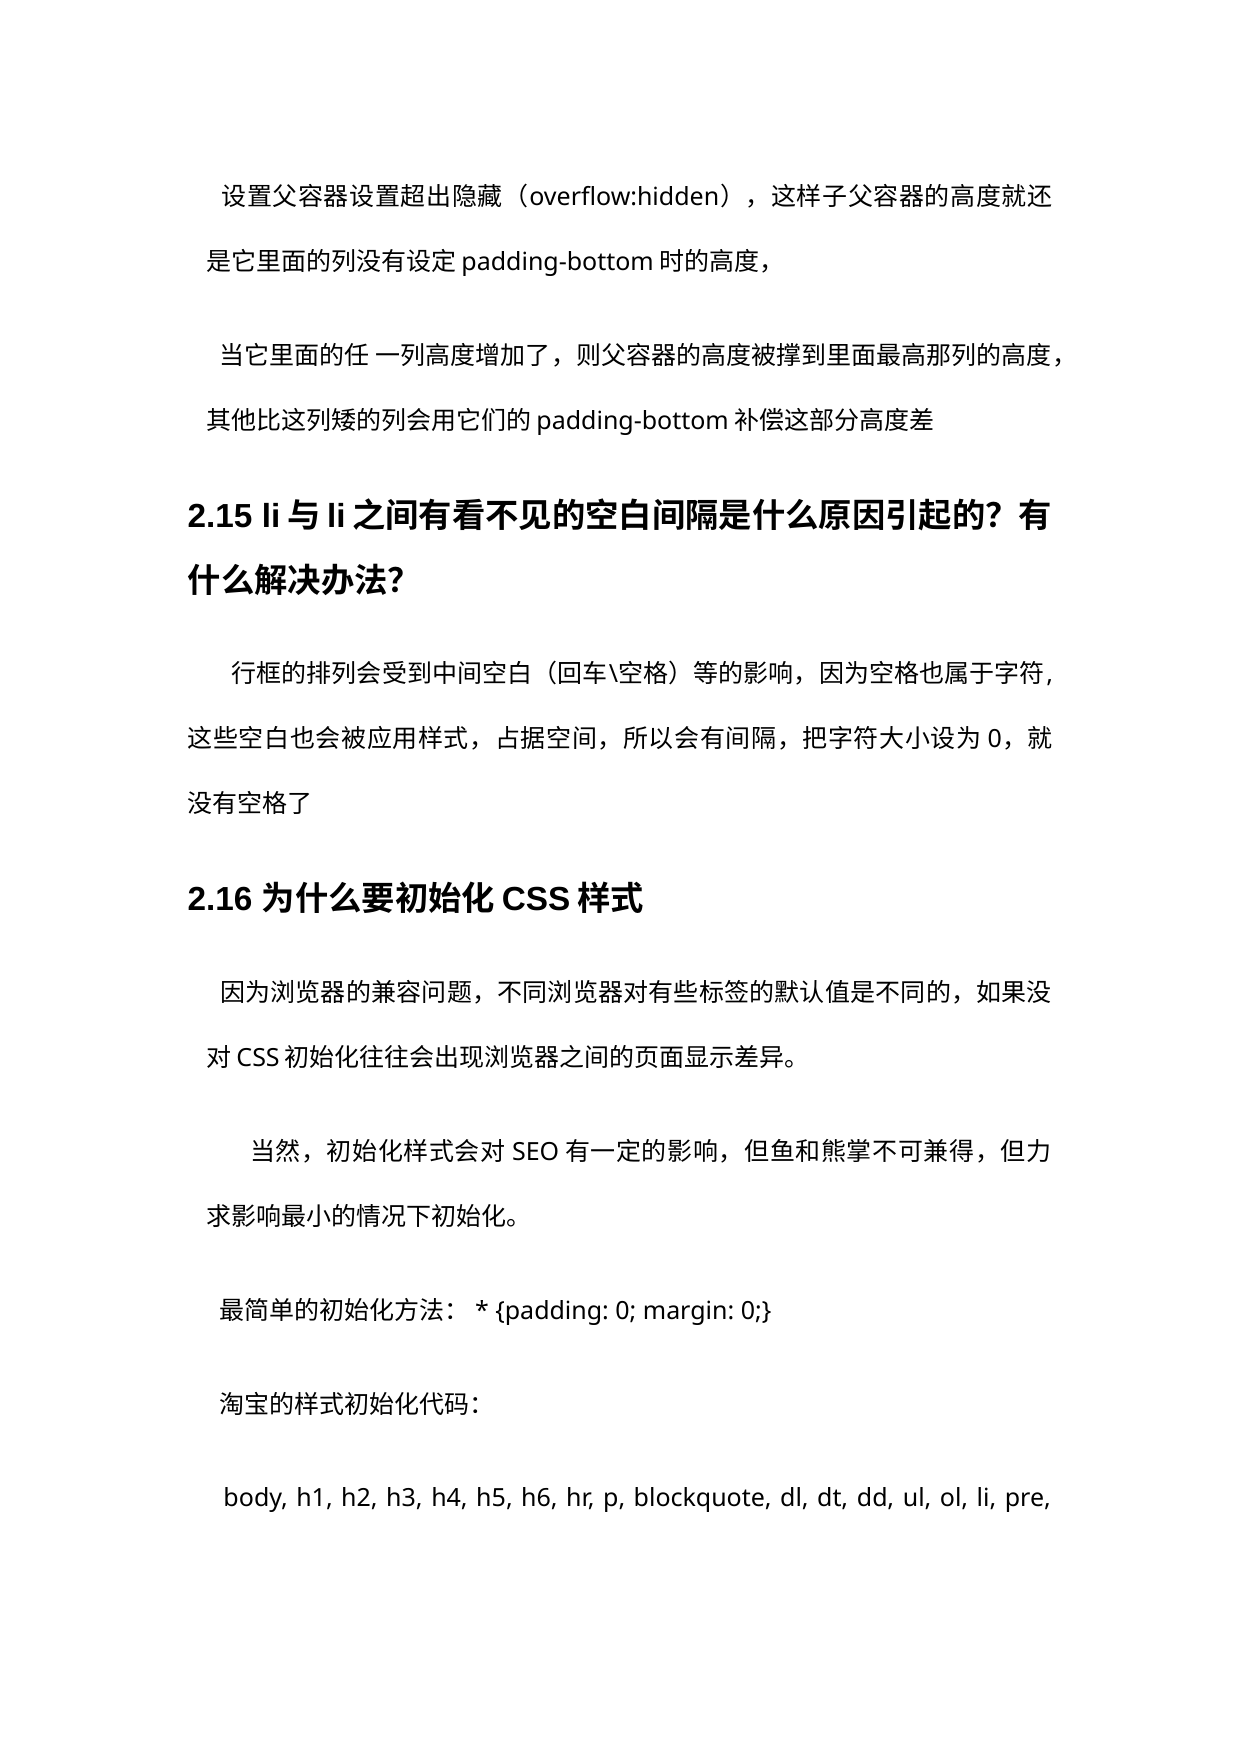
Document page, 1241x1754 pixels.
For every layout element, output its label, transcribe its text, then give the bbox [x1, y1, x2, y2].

text 当然，初始化样式会对SEO有一定的影响，但鱼和熊掌不可兼得，但力求影响最小的情况下初始化。 [206, 1117, 1053, 1247]
text 当它里面的任 一列高度增加了，则父容器的高度被撑到里面最高那列的高度，其他比这列矮的列会用它们的padding-bottom补偿这部分高度差 [206, 321, 1053, 451]
text 2.15 li与li之间有看不见的空白间隔是什么原因引起的？有什么解决办法？ [187, 480, 1053, 610]
text 设置父容器设置超出隐藏（overflow:hidden），这样子父容器的高度就还是它里面的列没有设定padding-bottom时的高度， [206, 162, 1053, 292]
text 最简单的初始化方法： * {padding: 0; margin: 0;} [206, 1276, 1053, 1341]
text 因为浏览器的兼容问题，不同浏览器对有些标签的默认值是不同的，如果没对CSS初始化往往会出现浏览器之间的页面显示差异。 [206, 958, 1053, 1088]
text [206, 1464, 1053, 1529]
text 行框的排列会受到中间空白（回车\空格）等的影响，因为空格也属于字符,这些空白也会被应用样式，占据空间，所以会有间隔，把字符大小设为0，就没有空格了 [187, 639, 1053, 834]
text 2.16 为什么要初始化CSS样式 [187, 864, 1053, 929]
text 淘宝的样式初始化代码： [206, 1370, 1053, 1435]
